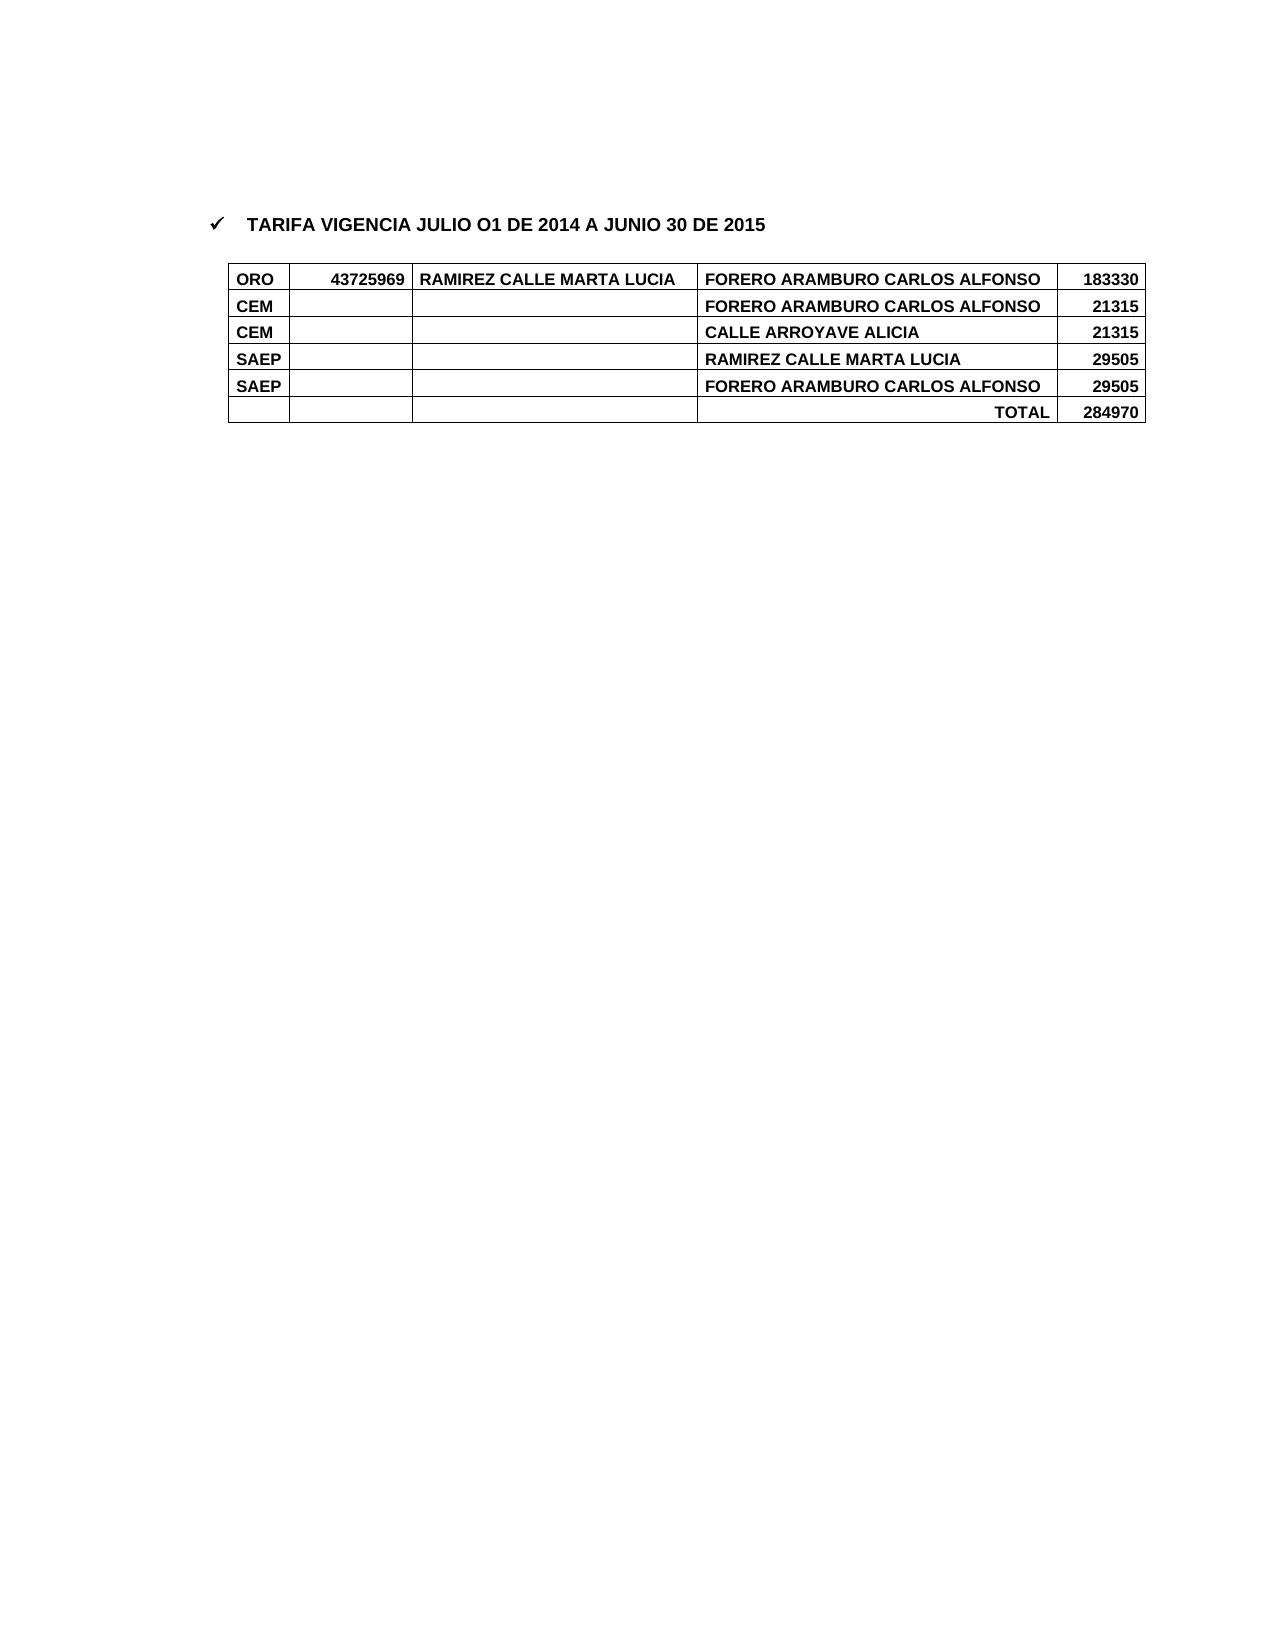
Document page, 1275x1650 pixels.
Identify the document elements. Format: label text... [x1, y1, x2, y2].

table_cell 29505 [1058, 344, 1145, 369]
table_cell [229, 397, 289, 422]
table_cell 21315 [1058, 290, 1145, 316]
table_cell TOTAL [698, 397, 1057, 422]
table_cell [290, 317, 412, 342]
table_cell SAEP [229, 344, 289, 369]
table_header 43725969 [290, 264, 412, 289]
table_cell [413, 344, 697, 369]
table_cell [413, 397, 697, 422]
table_cell CALLE ARROYAVE ALICIA [698, 317, 1057, 342]
table_cell FORERO ARAMBURO CARLOS ALFONSO [698, 290, 1057, 316]
table_cell RAMIREZ CALLE MARTA LUCIA [698, 344, 1057, 369]
table_cell 21315 [1058, 317, 1145, 342]
table_cell 284970 [1058, 397, 1145, 422]
table_cell FORERO ARAMBURO CARLOS ALFONSO [698, 370, 1057, 396]
table_header ORO [229, 264, 289, 289]
table_cell [290, 344, 412, 369]
table_cell [413, 317, 697, 342]
table_cell 29505 [1058, 370, 1145, 396]
table_cell CEM [229, 317, 289, 342]
table_cell [413, 370, 697, 396]
table_cell [413, 290, 697, 316]
table_cell SAEP [229, 370, 289, 396]
table_header RAMIREZ CALLE MARTA LUCIA [413, 264, 697, 289]
table_cell [290, 290, 412, 316]
table_cell [290, 370, 412, 396]
list TARIFA VIGENCIA JULIO O1 DE 2014 A JUNIO 30 DE 2015 [209, 214, 1109, 236]
table_header FORERO ARAMBURO CARLOS ALFONSO [698, 264, 1057, 289]
table_cell [290, 397, 412, 422]
table_cell CEM [229, 290, 289, 316]
table_header 183330 [1058, 264, 1145, 289]
